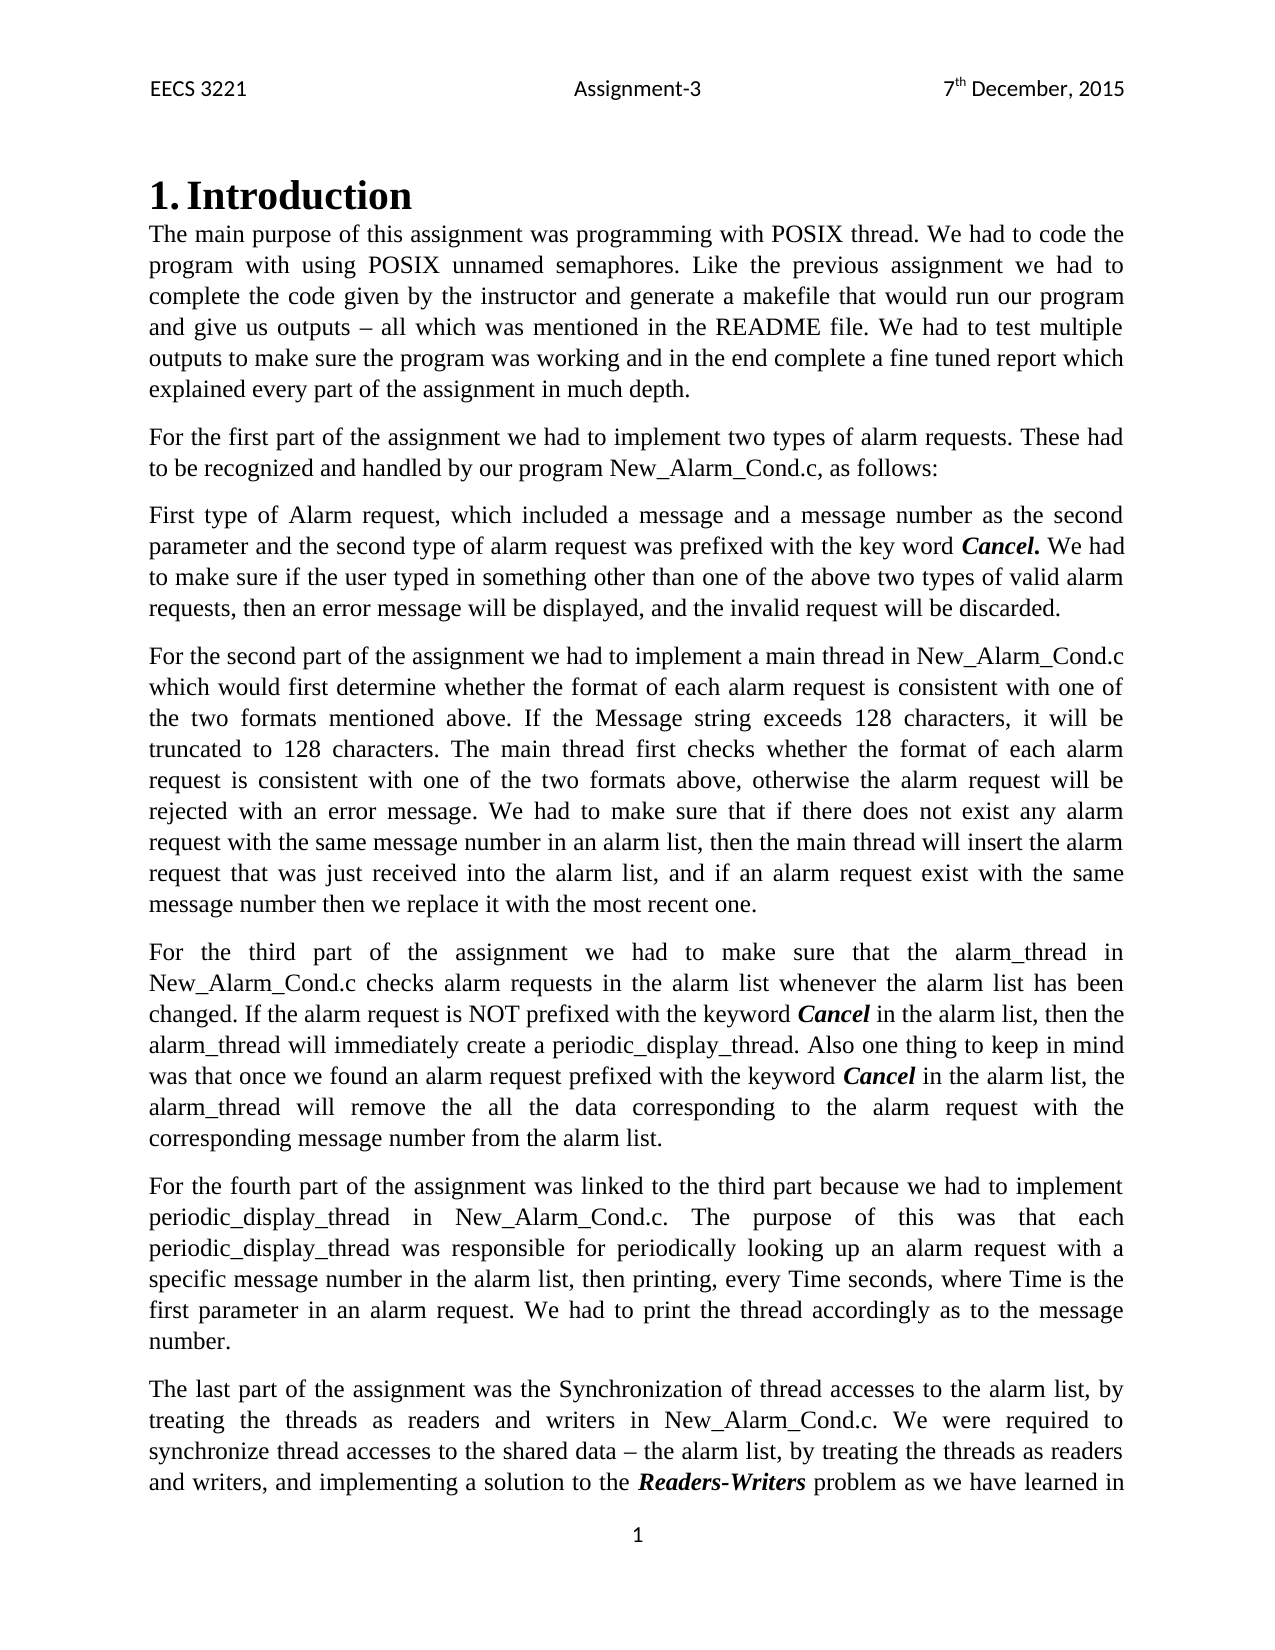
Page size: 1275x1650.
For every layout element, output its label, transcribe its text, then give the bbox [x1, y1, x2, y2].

text For the third part of the assignment we had to make sure that the alarm_thread in New_Alarm_Cond.c checks alarm requests in the alarm list whenever the alarm list has been changed. If the alarm request is NOT prefixed with the keyword Cancel in the alarm list, then the alarm_thread will immediately create a periodic_display_thread. Also one thing to keep in mind was that once we found an alarm request prefixed with the keyword Cancel in the alarm list, the alarm_thread will remove the all the data corresponding to the alarm request with the corresponding message number from the alarm list. [148, 937, 1125, 1152]
text For the second part of the assignment we had to implement a main thread in New_Alarm_Cond.c which would first determine whether the format of each alarm request is consistent with one of the two formats mentioned above. If the Message string exceeds 128 characters, it will be truncated to 128 characters. The main thread first checks whether the format of each alarm request is consistent with one of the two formats above, otherwise the alarm request will be rejected with an error message. We had to make sure that if there does not exist any alarm request with the same message number in an alarm list, then the main thread will insert the alarm request that was just received into the alarm list, and if an alarm request exist with the same message number then we replace it with the most recent one. [148, 641, 1125, 918]
text For the fourth part of the assignment was linked to the third part because we had to implement periodic_display_thread in New_Alarm_Cond.c. The purpose of this was that each periodic_display_thread was responsible for periodically looking up an alarm request with a specific message number in the alarm list, then printing, every Time seconds, where Time is the first parameter in an alarm request. We had to print the thread accordingly as to the message number. [148, 1171, 1125, 1355]
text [148, 1374, 1125, 1496]
text First type of Alarm request, which included a message and a message number as the second parameter and the second type of alarm request was prefixed with the key word Cancel. We had to make sure if the user typed in something other than one of the above two types of valid alarm requests, then an error message will be displayed, and the invalid request will be discarded. [148, 500, 1125, 622]
text The main purpose of this assignment was programming with POSIX thread. We had to code the program with using POSIX unnamed semaphores. Like the previous assignment we had to complete the code given by the instructor and generate a makefile that would run our program and give us outputs – all which was mentioned in the README file. We had to test multiple outputs to make sure the program was working and in the end complete a fine tuned report which explained every part of the assignment in much depth. [148, 219, 1125, 403]
text For the first part of the assignment we had to implement two types of alarm requests. These had to be recognized and handled by our program New_Alarm_Cond.c, as follows: [148, 422, 1125, 481]
list Introduction [148, 171, 1125, 219]
